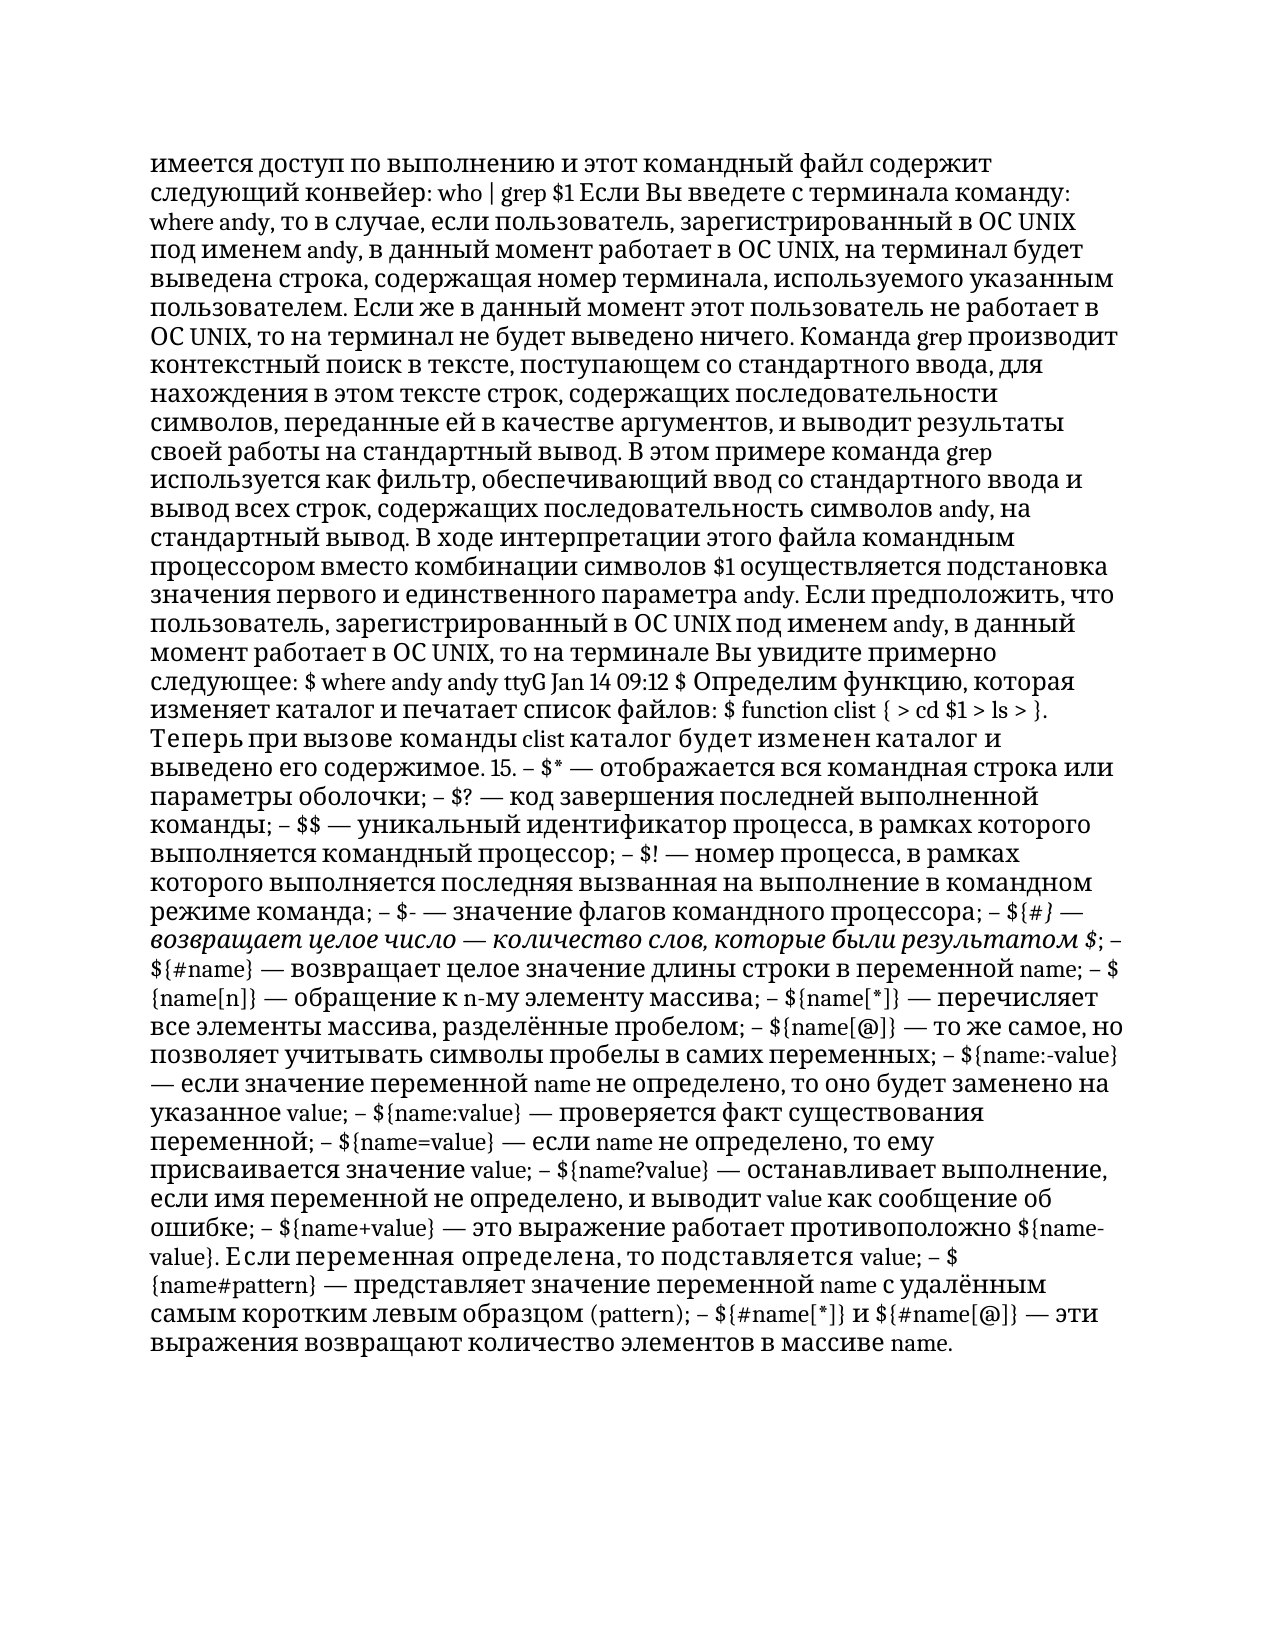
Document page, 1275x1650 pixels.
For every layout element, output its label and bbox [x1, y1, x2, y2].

text [150, 150, 1125, 1357]
